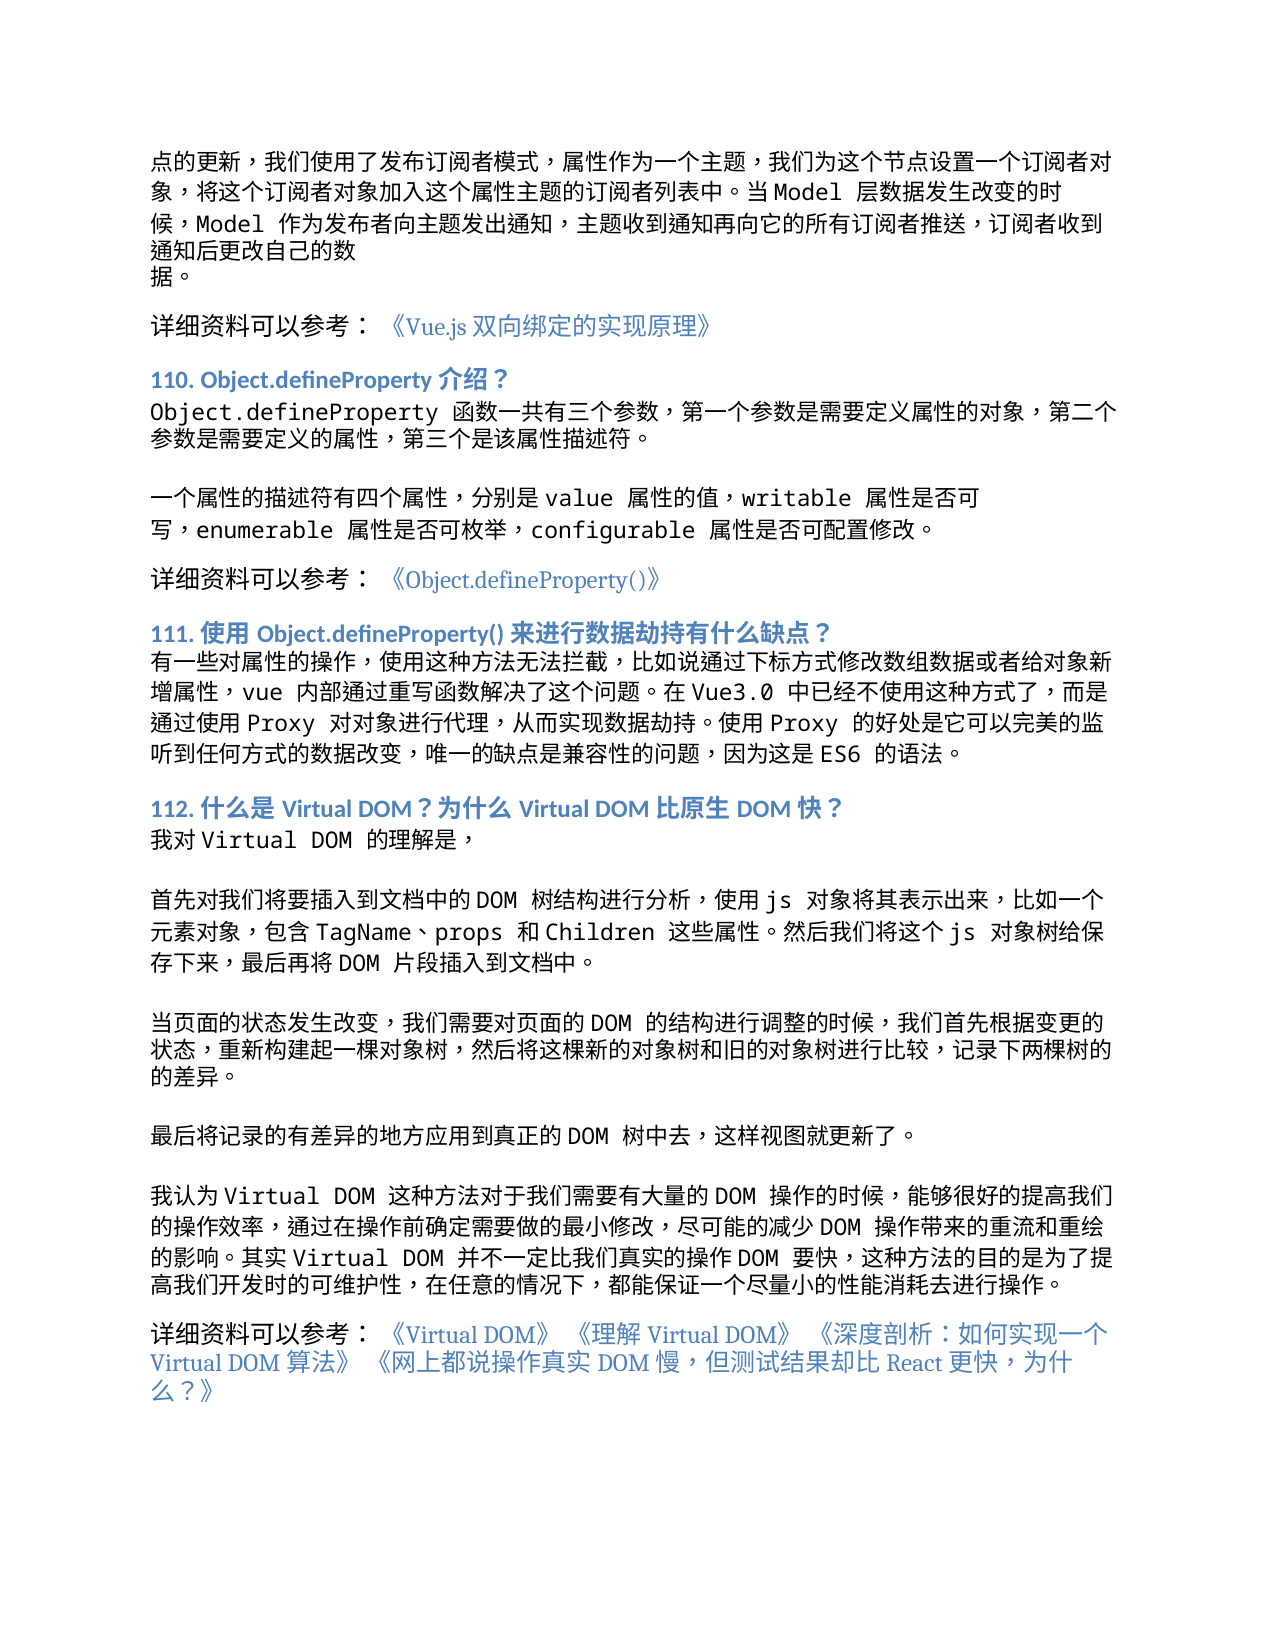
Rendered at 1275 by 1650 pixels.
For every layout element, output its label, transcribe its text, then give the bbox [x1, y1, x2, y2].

text 详细资料可以参考： 《Virtual DOM》 《理解 Virtual DOM》 《深度剖析：如何实现一个 Virtual DOM 算法》 《网上都说操作真实 DOM 慢，但测试结果却比 React 更快，为什么？》 [150, 1321, 1125, 1407]
subtitle 110. Object.defineProperty 介绍？ [150, 362, 1125, 396]
subtitle 112. 什么是 Virtual DOM？为什么 Virtual DOM 比原生 DOM 快？ [150, 790, 1125, 824]
text 有一些对属性的操作，使用这种方法无法拦截，比如说通过下标方式修改数组数据或者给对象新增属性，vue 内部通过重写函数解决了这个问题。在 Vue3.0 中已经不使用这种方式了，而是通过使用 Proxy 对对象进行代理，从而实现数据劫持。使用 Proxy 的好处是它可以完美的监听到任何方式的数据改变，唯一的缺点是兼容性的问题，因为这是 ES6 的语法。 [150, 649, 1125, 769]
text 详细资料可以参考： 《Vue.js 双向绑定的实现原理》 [150, 312, 1125, 341]
subtitle 111. 使用 Object.defineProperty() 来进行数据劫持有什么缺点？ [150, 615, 1125, 649]
text Object.defineProperty 函数一共有三个参数，第一个参数是需要定义属性的对象，第二个参数是需要定义的属性，第三个是该属性描述符。 一个属性的描述符有四个属性，分别是 value 属性的值，writable 属性是否可写，enumerable 属性是否可枚举，configurable 属性是否可配置修改。 [150, 396, 1125, 545]
text 我对 Virtual DOM 的理解是， 首先对我们将要插入到文档中的 DOM 树结构进行分析，使用 js 对象将其表示出来，比如一个元素对象，包含 TagName、props 和 Children 这些属性。然后我们将这个 js 对象树给保存下来，最后再将 DOM 片段插入到文档中。 当页面的状态发生改变，我们需要对页面的 DOM 的结构进行调整的时候，我们首先根据变更的状态，重新构建起一棵对象树，然后将这棵新的对象树和旧的对象树进行比较，记录下两棵树的的差异。 最后将记录的有差异的地方应用到真正的 DOM 树中去，这样视图就更新了。 我认为 Virtual DOM 这种方法对于我们需要有大量的 DOM 操作的时候，能够很好的提高我们的操作效率，通过在操作前确定需要做的最小修改，尽可能的减少 DOM 操作带来的重流和重绘的影响。其实 Virtual DOM 并不一定比我们真实的操作 DOM 要快，这种方法的目的是为了提高我们开发时的可维护性，在任意的情况下，都能保证一个尽量小的性能消耗去进行操作。 [150, 824, 1125, 1300]
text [150, 150, 1125, 292]
text 详细资料可以参考： 《Object.defineProperty()》 [150, 566, 1125, 594]
